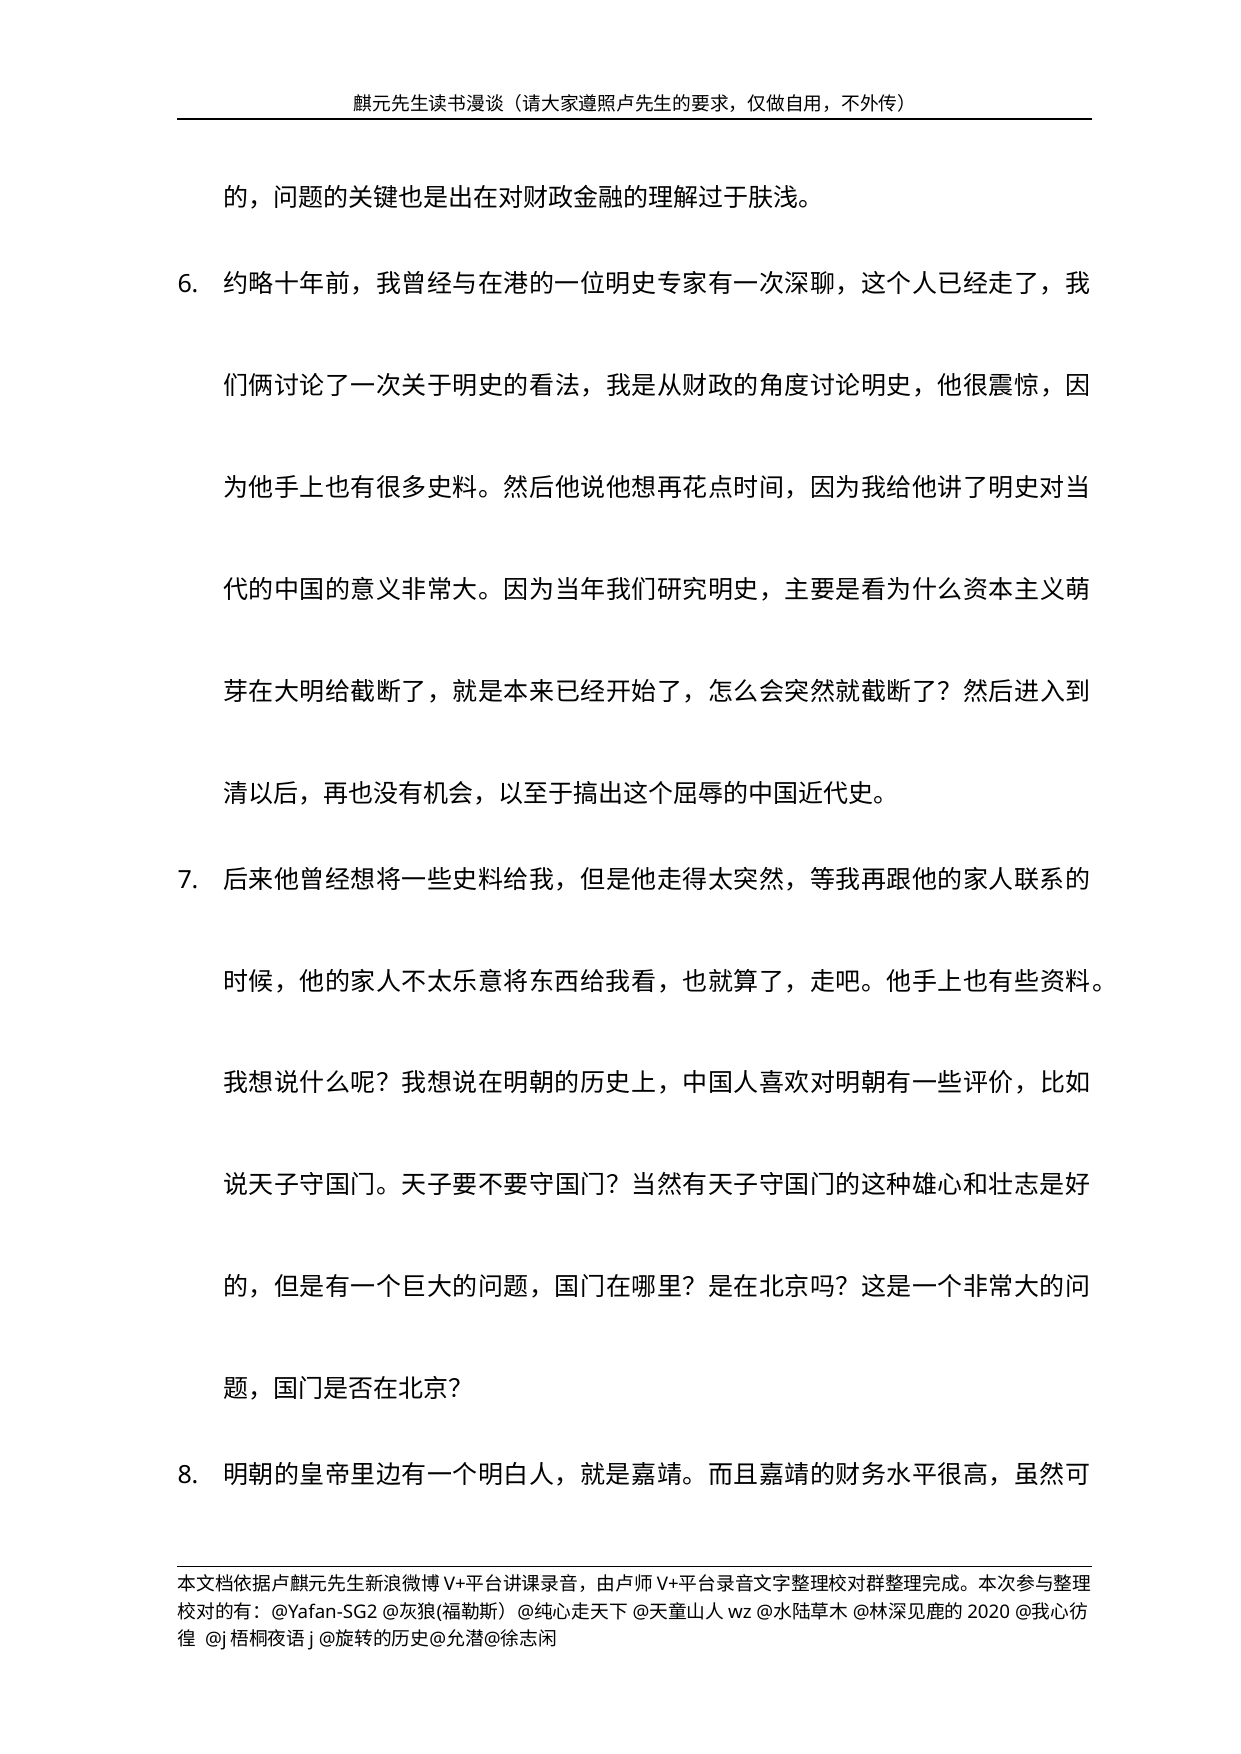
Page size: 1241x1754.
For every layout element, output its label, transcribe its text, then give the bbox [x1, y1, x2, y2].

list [177, 1439, 1092, 1507]
list 后来他曾经想将一些史料给我，但是他走得太突然，等我再跟他的家人联系的时候，他的家人不太乐意将东西给我看，也就算了，走吧。他手上也有些资料。我想说什么呢？我想说在明朝的历史上，中国人喜欢对明朝有一些评价，比如说天子守国门。天子要不要守国门？当然有天子守国门的这种雄心和壮志是好的，但是有一个巨大的问题，国门在哪里？是在北京吗？这是一个非常大的问题，国门是否在北京？ [177, 843, 1092, 1421]
list 约略十年前，我曾经与在港的一位明史专家有一次深聊，这个人已经走了，我们俩讨论了一次关于明史的看法，我是从财政的角度讨论明史，他很震惊，因为他手上也有很多史料。然后他说他想再花点时间，因为我给他讲了明史对当代的中国的意义非常大。因为当年我们研究明史，主要是看为什么资本主义萌芽在大明给截断了，就是本来已经开始了，怎么会突然就截断了？然后进入到清以后，再也没有机会，以至于搞出这个屈辱的中国近代史。 [177, 248, 1092, 825]
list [177, 162, 1092, 230]
